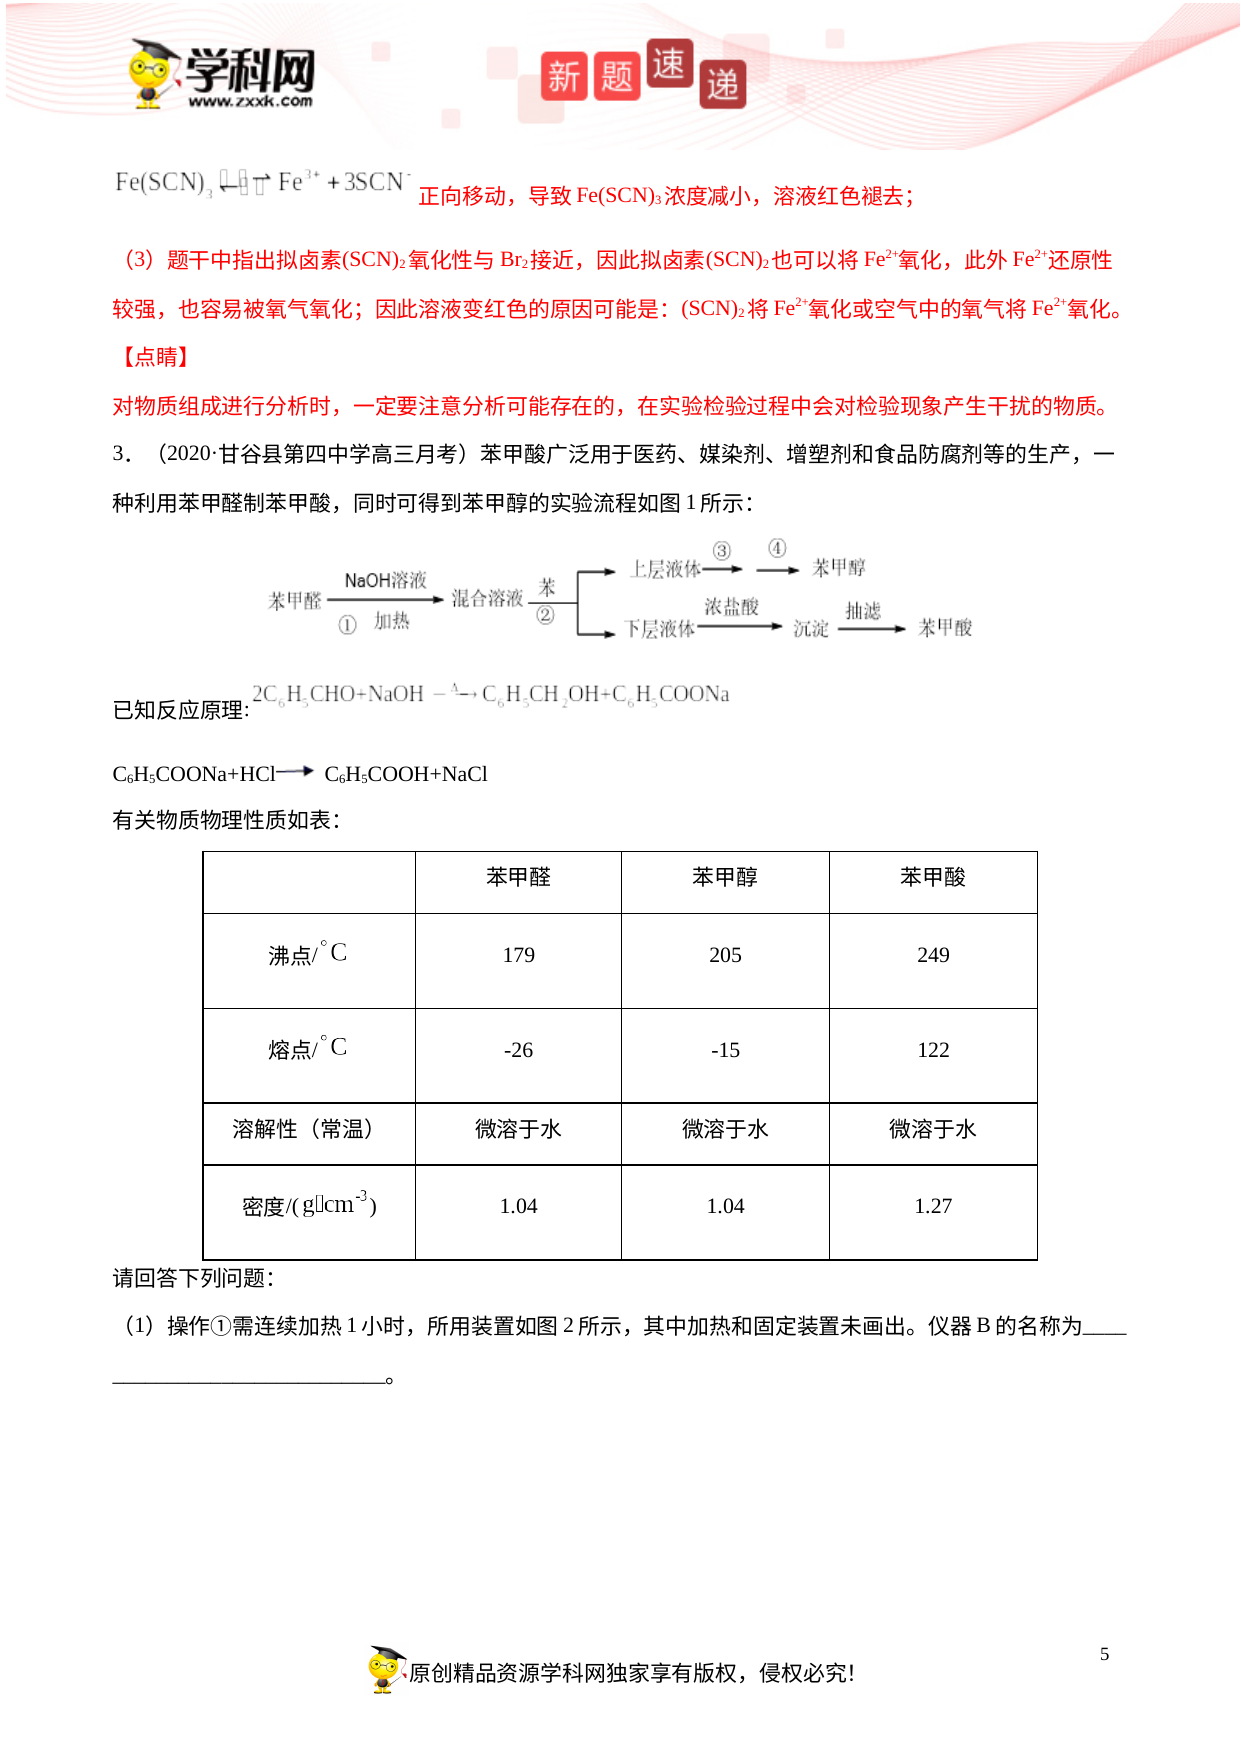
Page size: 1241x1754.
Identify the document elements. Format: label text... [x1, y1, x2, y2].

table_cell 205 [622, 914, 829, 1007]
table_header [204, 852, 415, 913]
table_cell 1.04 [416, 1166, 621, 1259]
table_header 苯甲酸 [830, 852, 1037, 913]
table_header 苯甲醇 [622, 852, 829, 913]
table_cell 熔点/ [204, 1009, 415, 1102]
table_cell 密度/() [204, 1166, 415, 1259]
table_cell 微溶于水 [416, 1104, 621, 1164]
table_cell 1.04 [622, 1166, 829, 1259]
text 已知反应原理: [112, 676, 1128, 741]
table_cell 249 [830, 914, 1037, 1007]
text 3．（2020·甘谷县第四中学高三月考）苯甲酸广泛用于医药、媒染剂、增塑剂和食品防腐剂等的生产，一种利用苯甲醛制苯甲酸，同时可得到苯甲醇的实验流程如图1所示： [112, 437, 1128, 518]
text C6H5COONa+HClC6H5COOH+NaCl [112, 757, 1128, 789]
table_header 苯甲醛 [416, 852, 621, 913]
table_cell -26 [416, 1009, 621, 1102]
text （3）题干中指出拟卤素(SCN)2氧化性与Br2接近，因此拟卤素(SCN)2也可以将Fe2+氧化，此外Fe2+还原性较强，也容易被氧气氧化；因此溶液变红色的原因可能是：(SCN)2将Fe2+氧化或空气中的氧气将Fe2+氧化。 [112, 243, 1128, 324]
table_cell 沸点/ [204, 914, 415, 1007]
table_cell 1.27 [830, 1166, 1037, 1259]
table_cell 溶解性（常温） [204, 1104, 415, 1164]
picture [275, 760, 325, 782]
text （1）操作①需连续加热1小时，所用装置如图2所示，其中加热和固定装置未画出。仪器B的名称为_____________________________。 [112, 1309, 1128, 1390]
table_cell 微溶于水 [622, 1104, 829, 1164]
picture [363, 1642, 409, 1696]
table_cell -15 [622, 1009, 829, 1102]
text 对物质组成进行分析时，一定要注意分析可能存在的，在实验检验过程中会对检验现象产生干扰的物质。 [112, 388, 1128, 421]
text 有关物质物理性质如表： [112, 802, 1128, 835]
text 【点睛】 [112, 340, 1128, 372]
table_cell 微溶于水 [830, 1104, 1037, 1164]
text 请回答下列问题： [112, 1261, 1128, 1293]
table_cell 179 [416, 914, 621, 1007]
picture [264, 533, 976, 643]
picture [5, 3, 1240, 150]
table_cell 122 [830, 1009, 1037, 1102]
